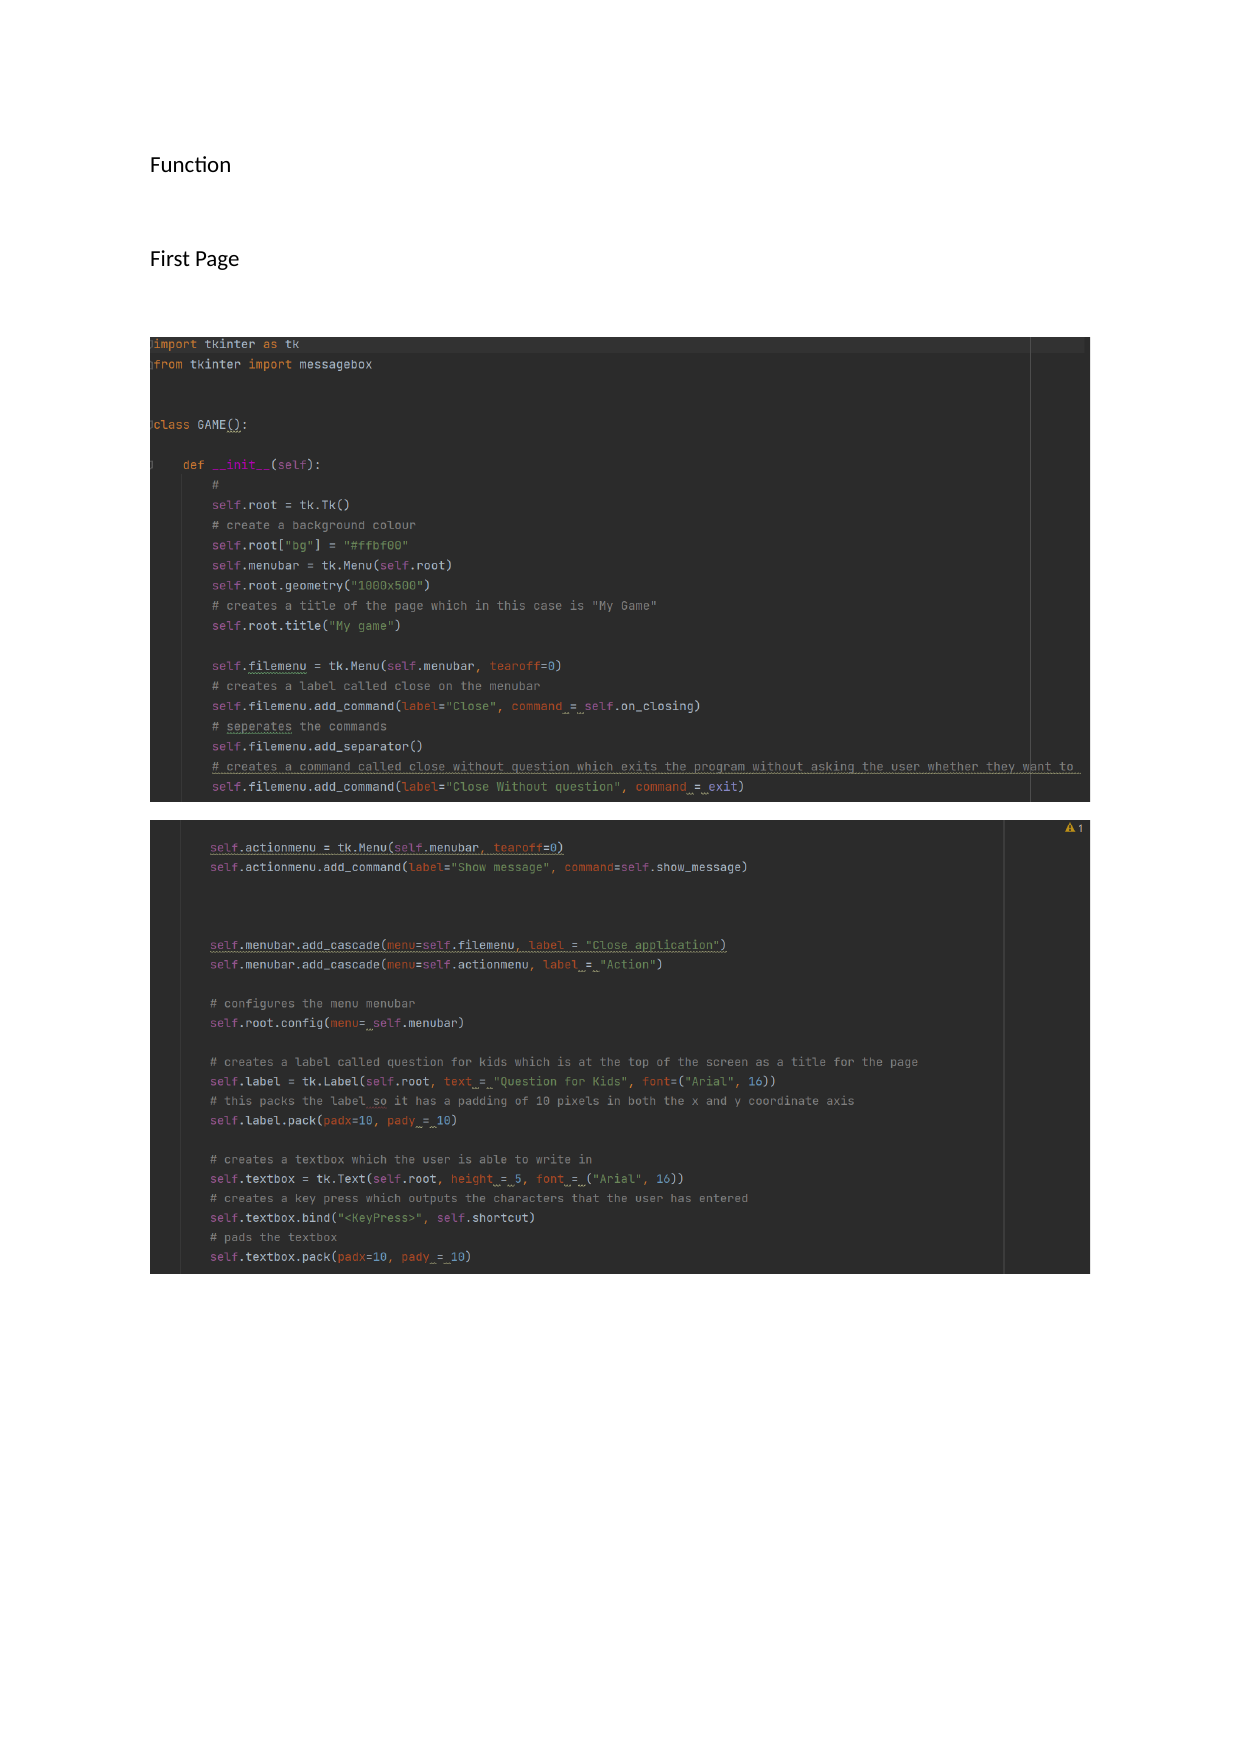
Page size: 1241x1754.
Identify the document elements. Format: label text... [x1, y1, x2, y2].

text First Page [150, 244, 1090, 272]
picture [150, 820, 1091, 1274]
text Function [150, 150, 1090, 178]
picture [150, 337, 1091, 802]
